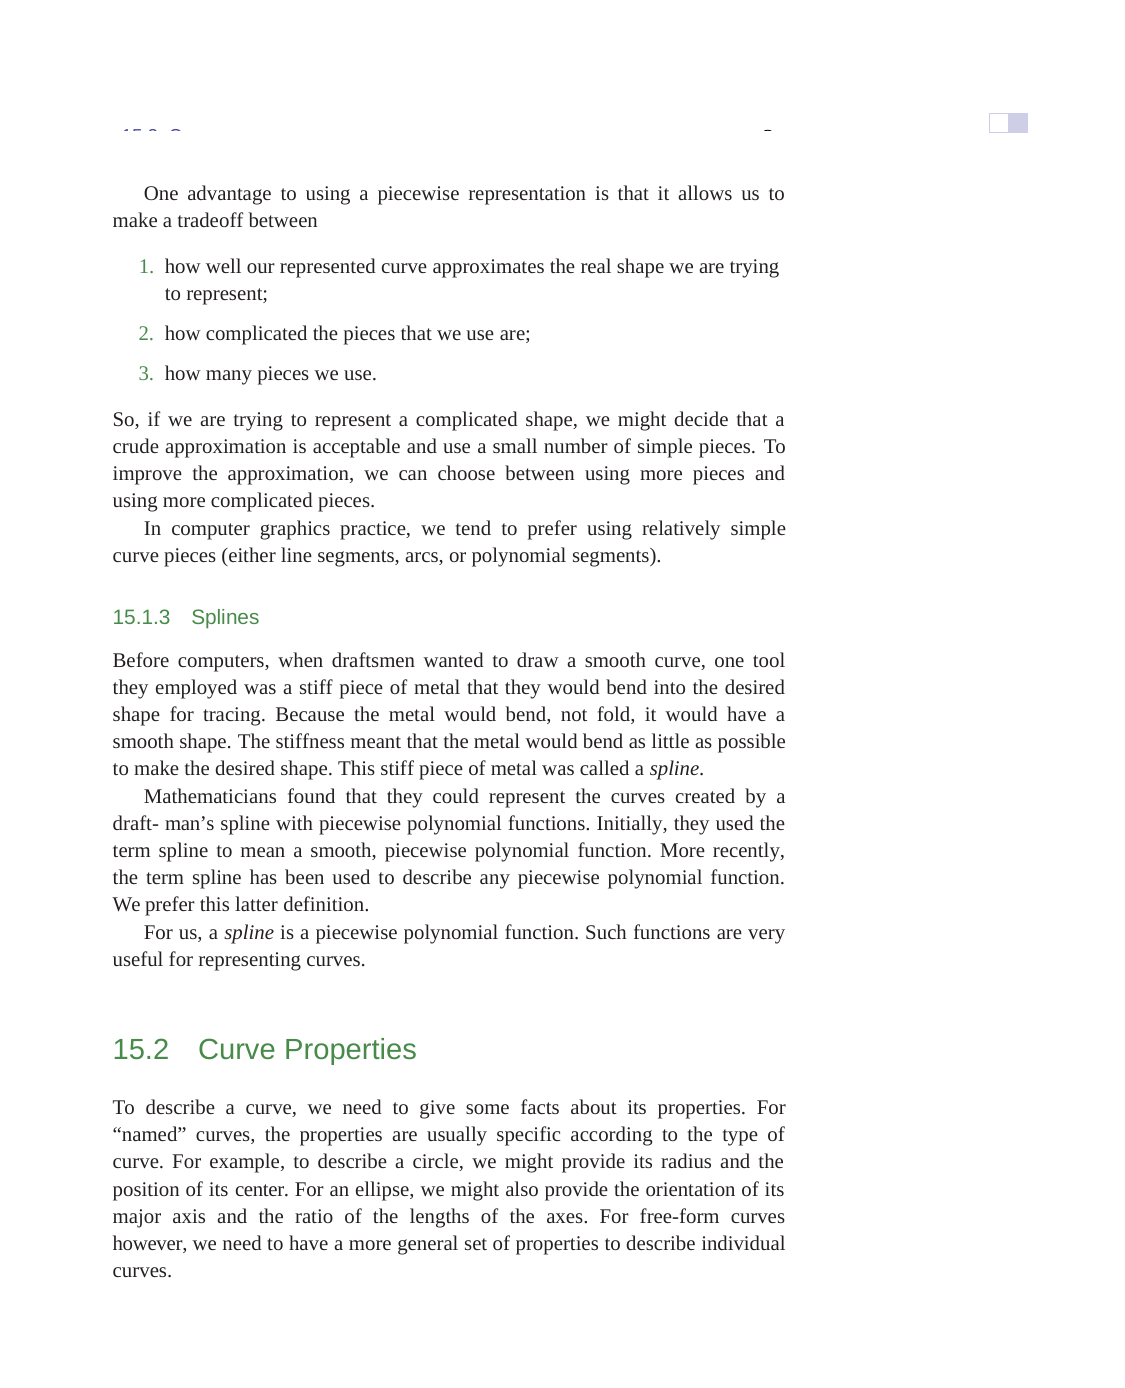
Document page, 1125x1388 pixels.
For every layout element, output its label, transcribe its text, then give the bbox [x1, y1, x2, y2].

text In computer graphics practice, we tend to prefer using relatively simple curve pieces (either line segments, arcs, or polynomial segments). [112, 516, 786, 567]
list how well our represented curve approximates the real shape we are trying to represent; [138, 254, 786, 305]
text To describe a curve, we need to give some facts about its properties. For “named” curves, the properties are usually specific according to the type of curve. For example, to describe a circle, we might provide its radius and the position of its center. For an ellipse, we might also provide the orientation of its major axis and the ratio of the lengths of the axes. For free-form curves however, we need to have a more general set of properties to describe individual curves. [112, 1095, 786, 1282]
list how complicated the pieces that we use are; [138, 321, 1048, 345]
text One advantage to using a piecewise representation is that it allows us to make a tradeoff between [112, 181, 786, 232]
list how many pieces we use. [138, 361, 1048, 385]
text Before computers, when draftsmen wanted to draw a smooth curve, one tool they employed was a stiff piece of metal that they would bend into the desired shape for tracing. Because the metal would bend, not fold, it would have a smooth shape. The stiffness meant that the metal would bend as little as possible to make the desired shape. This stiff piece of metal was called a spline. [112, 647, 786, 780]
text For us, a spline is a piecewise polynomial function. Such functions are very useful for representing curves. [112, 920, 786, 971]
text Mathematicians found that they could represent the curves created by a draft- man’s spline with piecewise polynomial functions. Initially, they used the term spline to mean a smooth, piecewise polynomial function. More recently, the term spline has been used to describe any piecewise polynomial function. We prefer this latter definition. [112, 783, 786, 916]
subtitle Curve Properties [112, 1032, 1048, 1066]
text So, if we are trying to represent a complicated shape, we might decide that a crude approximation is acceptable and use a small number of simple pieces. To improve the approximation, we can choose between using more pieces and using more complicated pieces. [112, 407, 786, 512]
list Splines [112, 604, 1048, 628]
